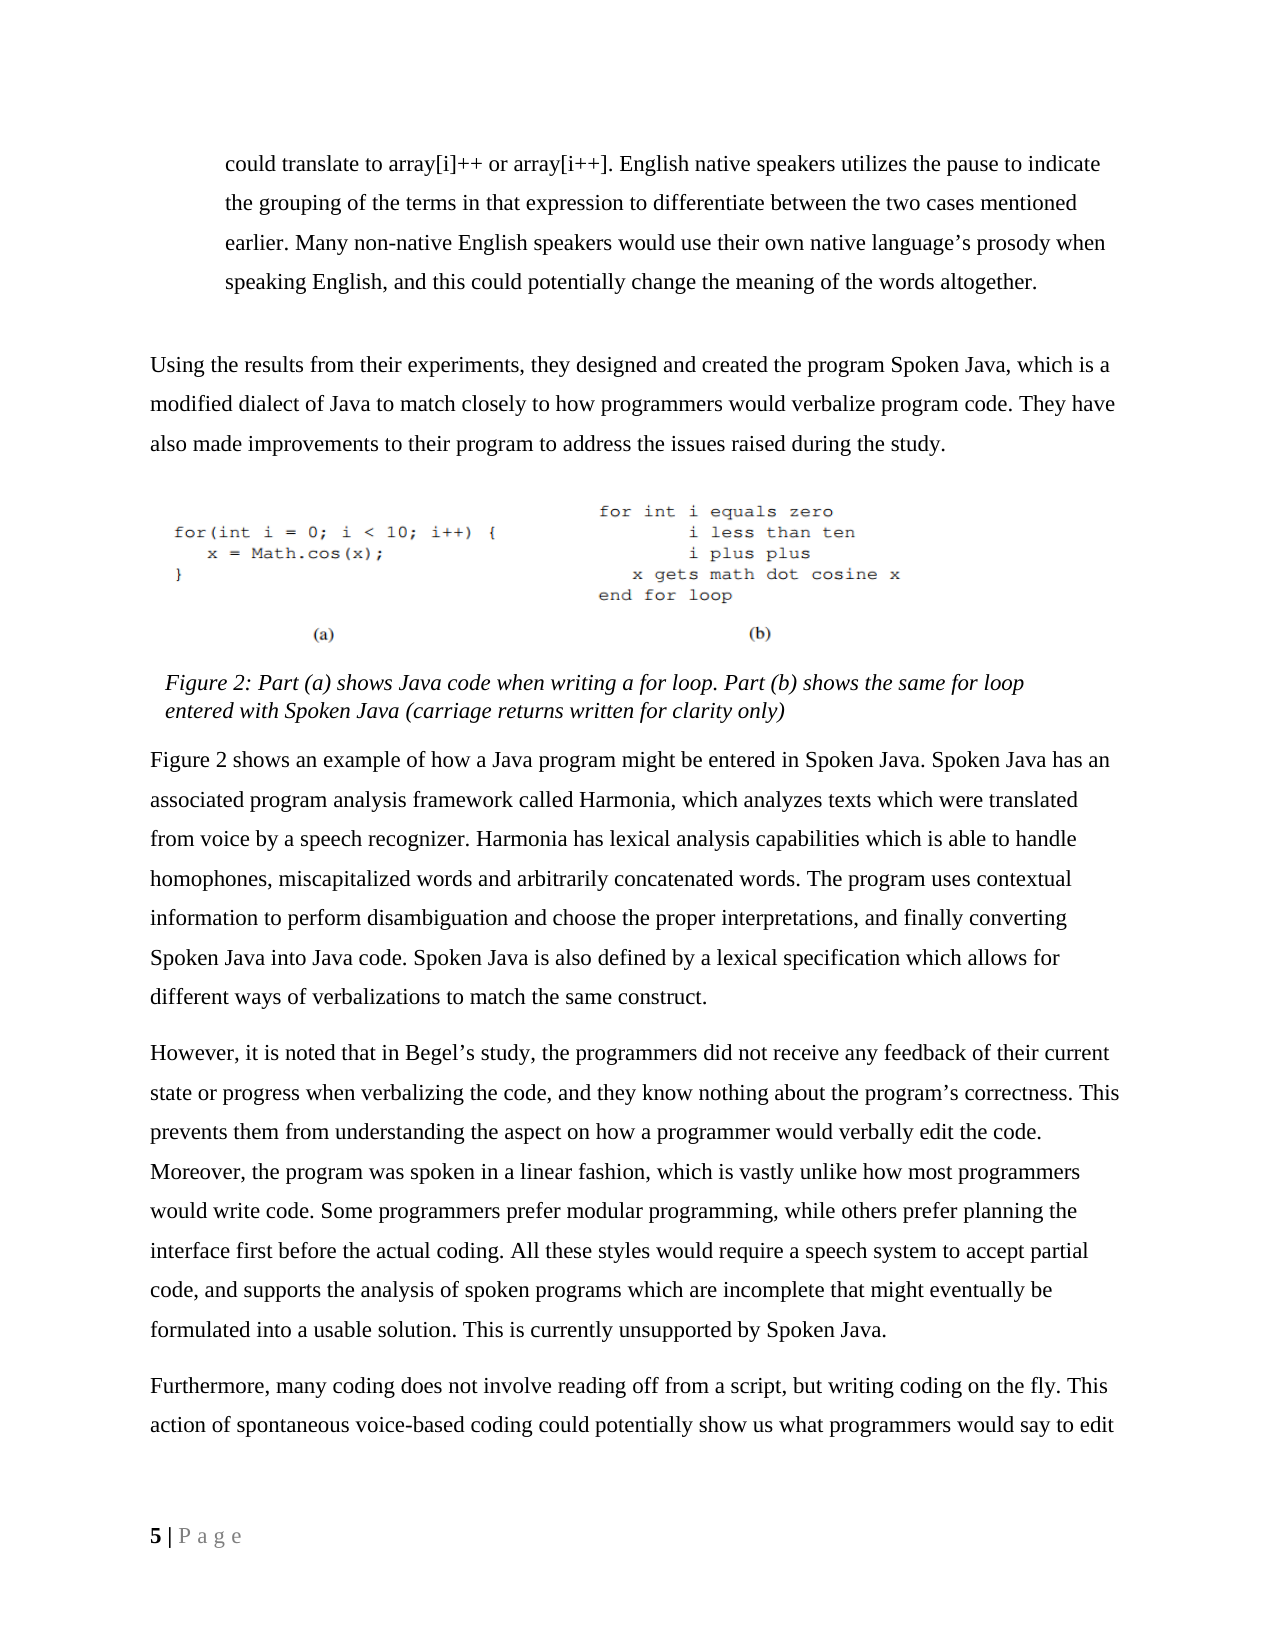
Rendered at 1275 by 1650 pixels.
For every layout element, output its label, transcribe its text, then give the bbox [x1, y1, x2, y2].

text Using the results from their experiments, they designed and created the program Spoken Java, which is a modified dialect of Java to match closely to how programmers would verbalize program code. They have also made improvements to their program to address the issues raised during the study. [150, 351, 1125, 456]
picture [150, 486, 923, 648]
text Figure 2 shows an example of how a Java program might be entered in Spoken Java. Spoken Java has an associated program analysis framework called Harmonia, which analyzes texts which were translated from voice by a speech recognizer. Harmonia has lexical analysis capabilities which is able to handle homophones, miscapitalized words and arbitrarily concatenated words. The program uses contextual information to perform disambiguation and choose the proper interpretations, and finally converting Spoken Java into Java code. Spoken Java is also defined by a lexical specification which allows for different ways of verbalizations to match the same construct. [150, 677, 1125, 1010]
text However, it is noted that in Begel’s study, the programmers did not receive any feedback of their current state or progress when verbalizing the code, and they know nothing about the program’s correctness. This prevents them from understanding the aspect on how a programmer would verbally edit the code. Moreover, the program was spoken in a linear fashion, which is vastly unlike how most programmers would write code. Some programmers prefer modular programming, while others prefer planning the interface first before the actual coding. All these styles would require a speech system to accept partial code, and supports the analysis of spoken programs which are incomplete that might eventually be formulated into a usable solution. This is currently unsupported by Spoken Java. [150, 1039, 1125, 1342]
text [150, 1372, 1125, 1438]
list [225, 150, 1125, 295]
